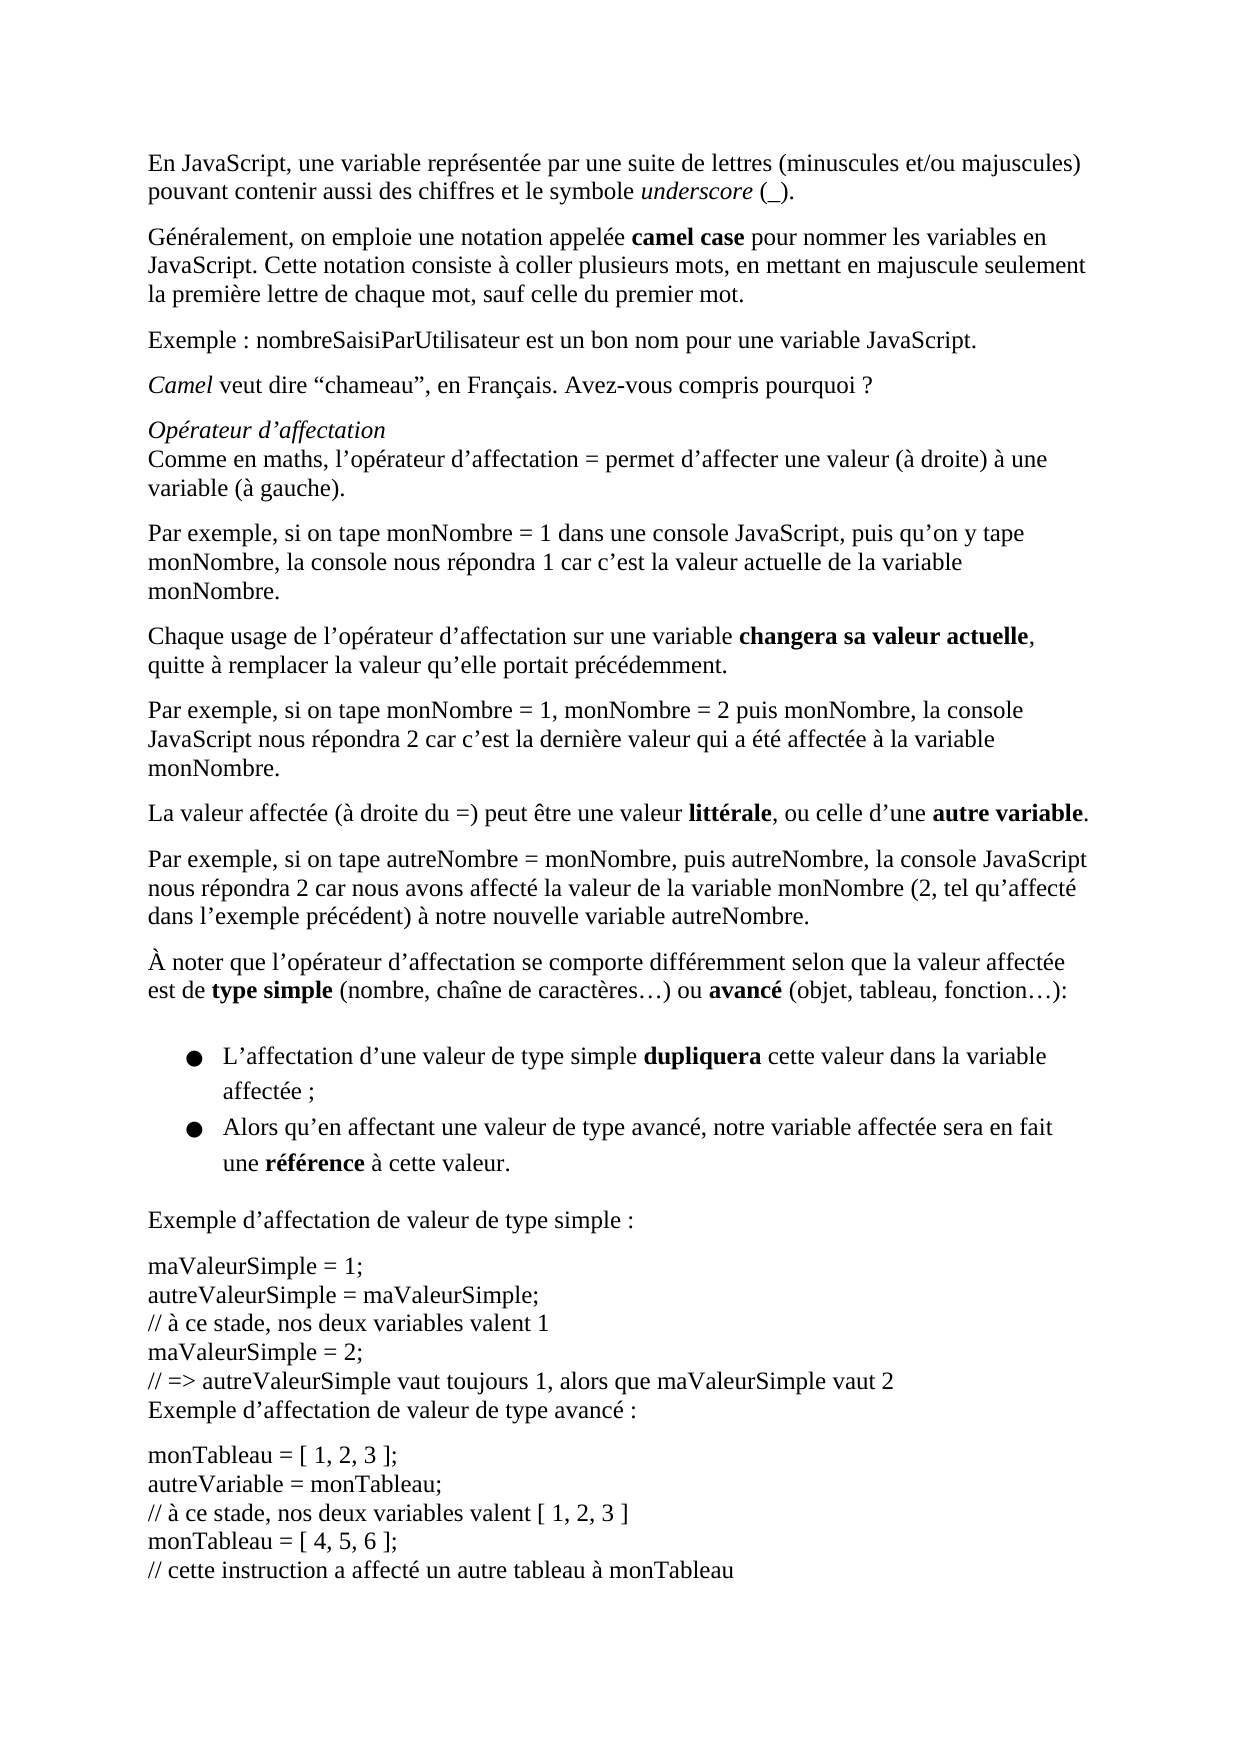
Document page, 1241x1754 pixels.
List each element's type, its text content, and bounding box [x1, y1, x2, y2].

list Alors qu’en affectant une valeur de type avancé, notre variable affectée sera en fait une référence à cette valeur. [185, 1105, 1093, 1176]
text // => autreValeurSimple vaut toujours 1, alors que maValeurSimple vaut 2 [148, 1366, 1093, 1395]
text autreValeurSimple = maValeurSimple; [148, 1280, 1093, 1308]
text monTableau = [ 1, 2, 3 ]; [148, 1440, 1093, 1469]
text // cette instruction a affecté un autre tableau à monTableau [148, 1555, 1093, 1584]
text maValeurSimple = 2; [148, 1337, 1093, 1366]
text autreVariable = monTableau; [148, 1469, 1093, 1498]
text Camel veut dire “chameau”, en Français. Avez-vous compris pourquoi ? [148, 370, 1093, 399]
text Exemple d’affectation de valeur de type avancé : [148, 1395, 1093, 1423]
list L’affectation d’une valeur de type simple dupliquera cette valeur dans la variable affectée ; [185, 1033, 1093, 1105]
text monTableau = [ 4, 5, 6 ]; [148, 1526, 1093, 1555]
text Comme en maths, l’opérateur d’affectation = permet d’affecter une valeur (à droite) à une variable (à gauche). [148, 444, 1093, 502]
text Par exemple, si on tape monNombre = 1, monNombre = 2 puis monNombre, la console JavaScript nous répondra 2 car c’est la dernière valeur qui a été affectée à la variable monNombre. [148, 696, 1093, 782]
text maValeurSimple = 1; [148, 1251, 1093, 1280]
text // à ce stade, nos deux variables valent [ 1, 2, 3 ] [148, 1498, 1093, 1526]
text La valeur affectée (à droite du =) peut être une valeur littérale, ou celle d’une autre variable. [148, 798, 1093, 827]
text Chaque usage de l’opérateur d’affectation sur une variable changera sa valeur actuelle, quitte à remplacer la valeur qu’elle portait précédemment. [148, 621, 1093, 679]
subtitle Opérateur d’affectation [148, 416, 1093, 444]
text Par exemple, si on tape monNombre = 1 dans une console JavaScript, puis qu’on y tape monNombre, la console nous répondra 1 car c’est la valeur actuelle de la variable monNombre. [148, 518, 1093, 605]
text // à ce stade, nos deux variables valent 1 [148, 1308, 1093, 1337]
text Exemple : nombreSaisiParUtilisateur est un bon nom pour une variable JavaScript. [148, 325, 1093, 353]
text En JavaScript, une variable représentée par une suite de lettres (minuscules et/ou majuscules) pouvant contenir aussi des chiffres et le symbole underscore (_). [148, 148, 1093, 205]
text À noter que l’opérateur d’affectation se comporte différemment selon que la valeur affectée est de type simple (nombre, chaîne de caractères…) ou avancé (objet, tableau, fonction…): [148, 947, 1093, 1004]
text Par exemple, si on tape autreNombre = monNombre, puis autreNombre, la console JavaScript nous répondra 2 car nous avons affecté la valeur de la variable monNombre (2, tel qu’affecté dans l’exemple précédent) à notre nouvelle variable autreNombre. [148, 844, 1093, 930]
text Généralement, on emploie une notation appelée camel case pour nommer les variables en JavaScript. Cette notation consiste à coller plusieurs mots, en mettant en majuscule seulement la première lettre de chaque mot, sauf celle du premier mot. [148, 222, 1093, 308]
text Exemple d’affectation de valeur de type simple : [148, 1206, 1093, 1234]
